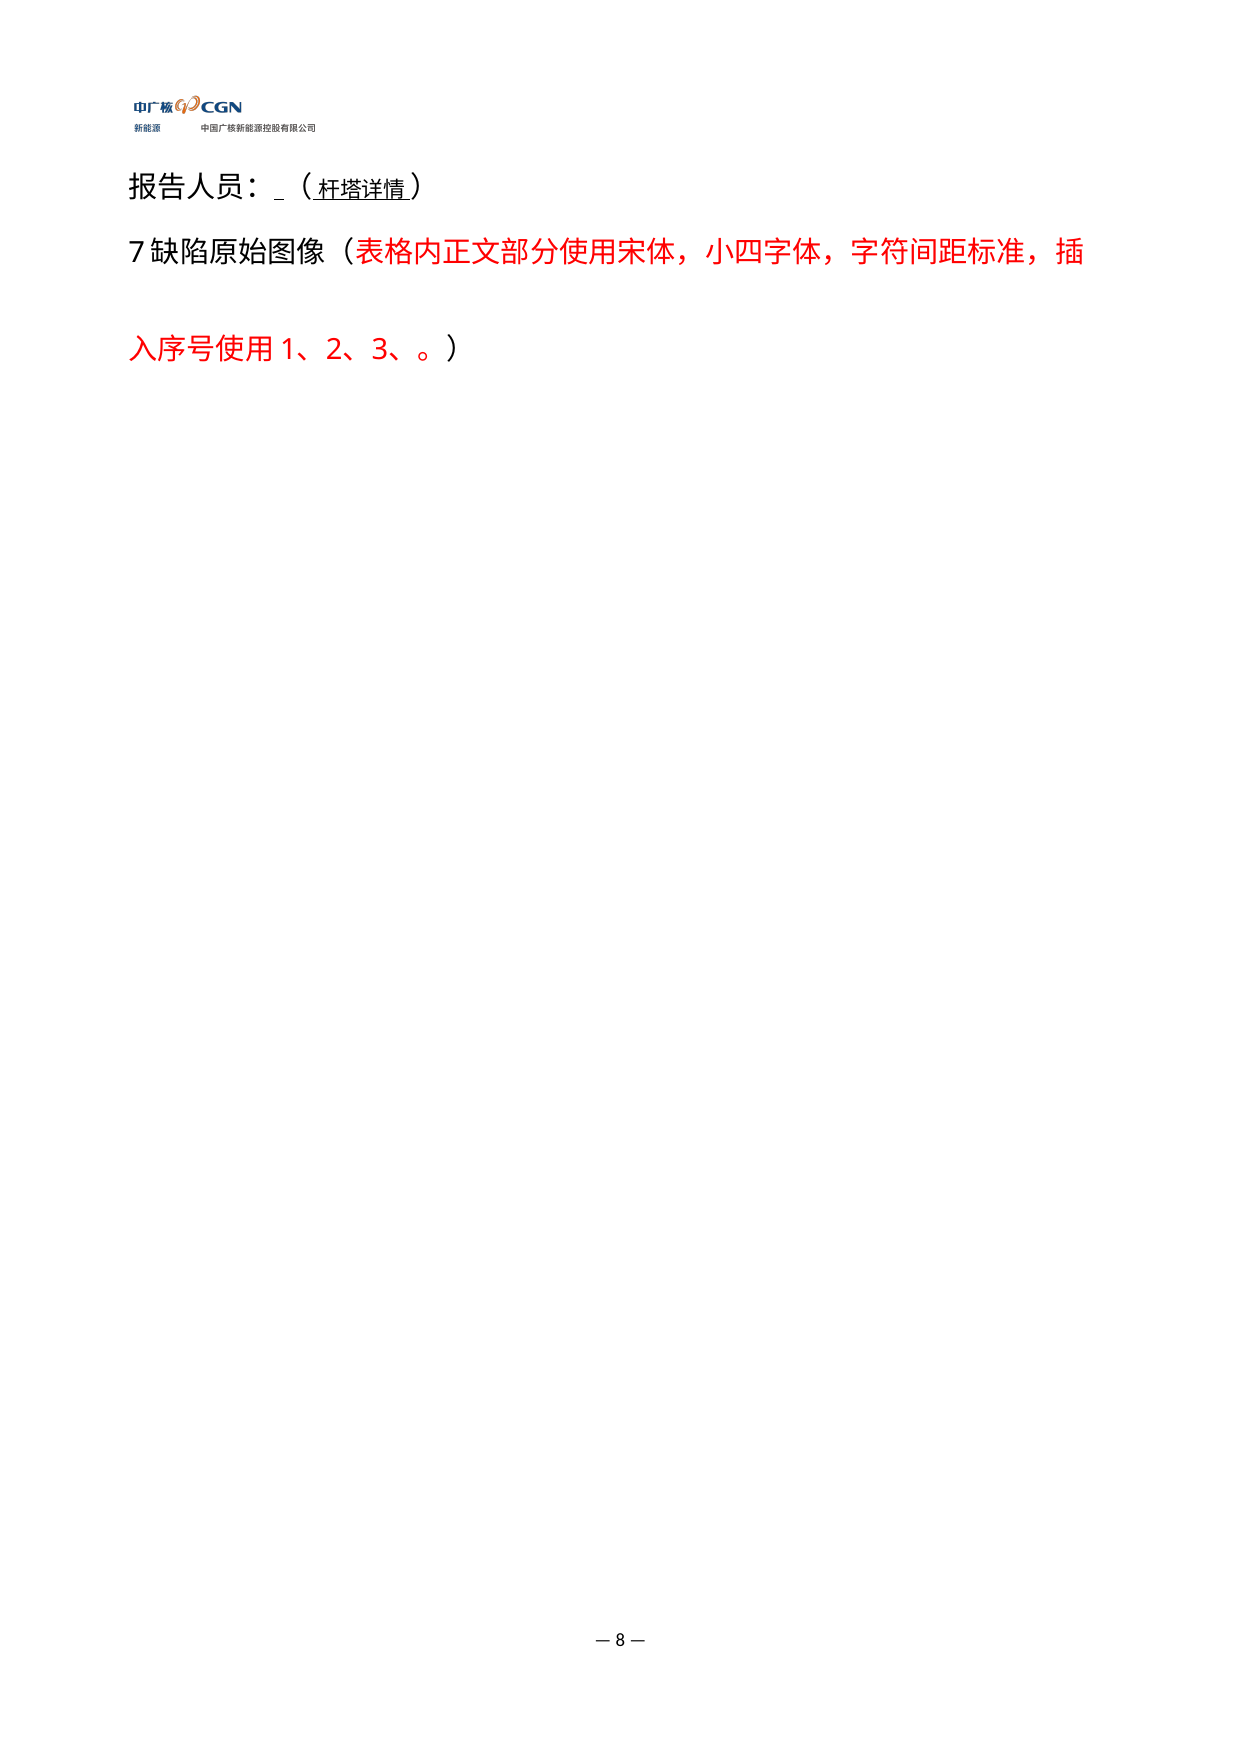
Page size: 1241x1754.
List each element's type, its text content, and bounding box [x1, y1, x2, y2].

picture [128, 88, 321, 139]
text 报告人员： （ 杆塔详情 ） [128, 152, 1112, 217]
list 7缺陷原始图像（表格内正文部分使用宋体，小四字体，字符间距标准，插入序号使用1、2、3、。） [128, 217, 1112, 379]
